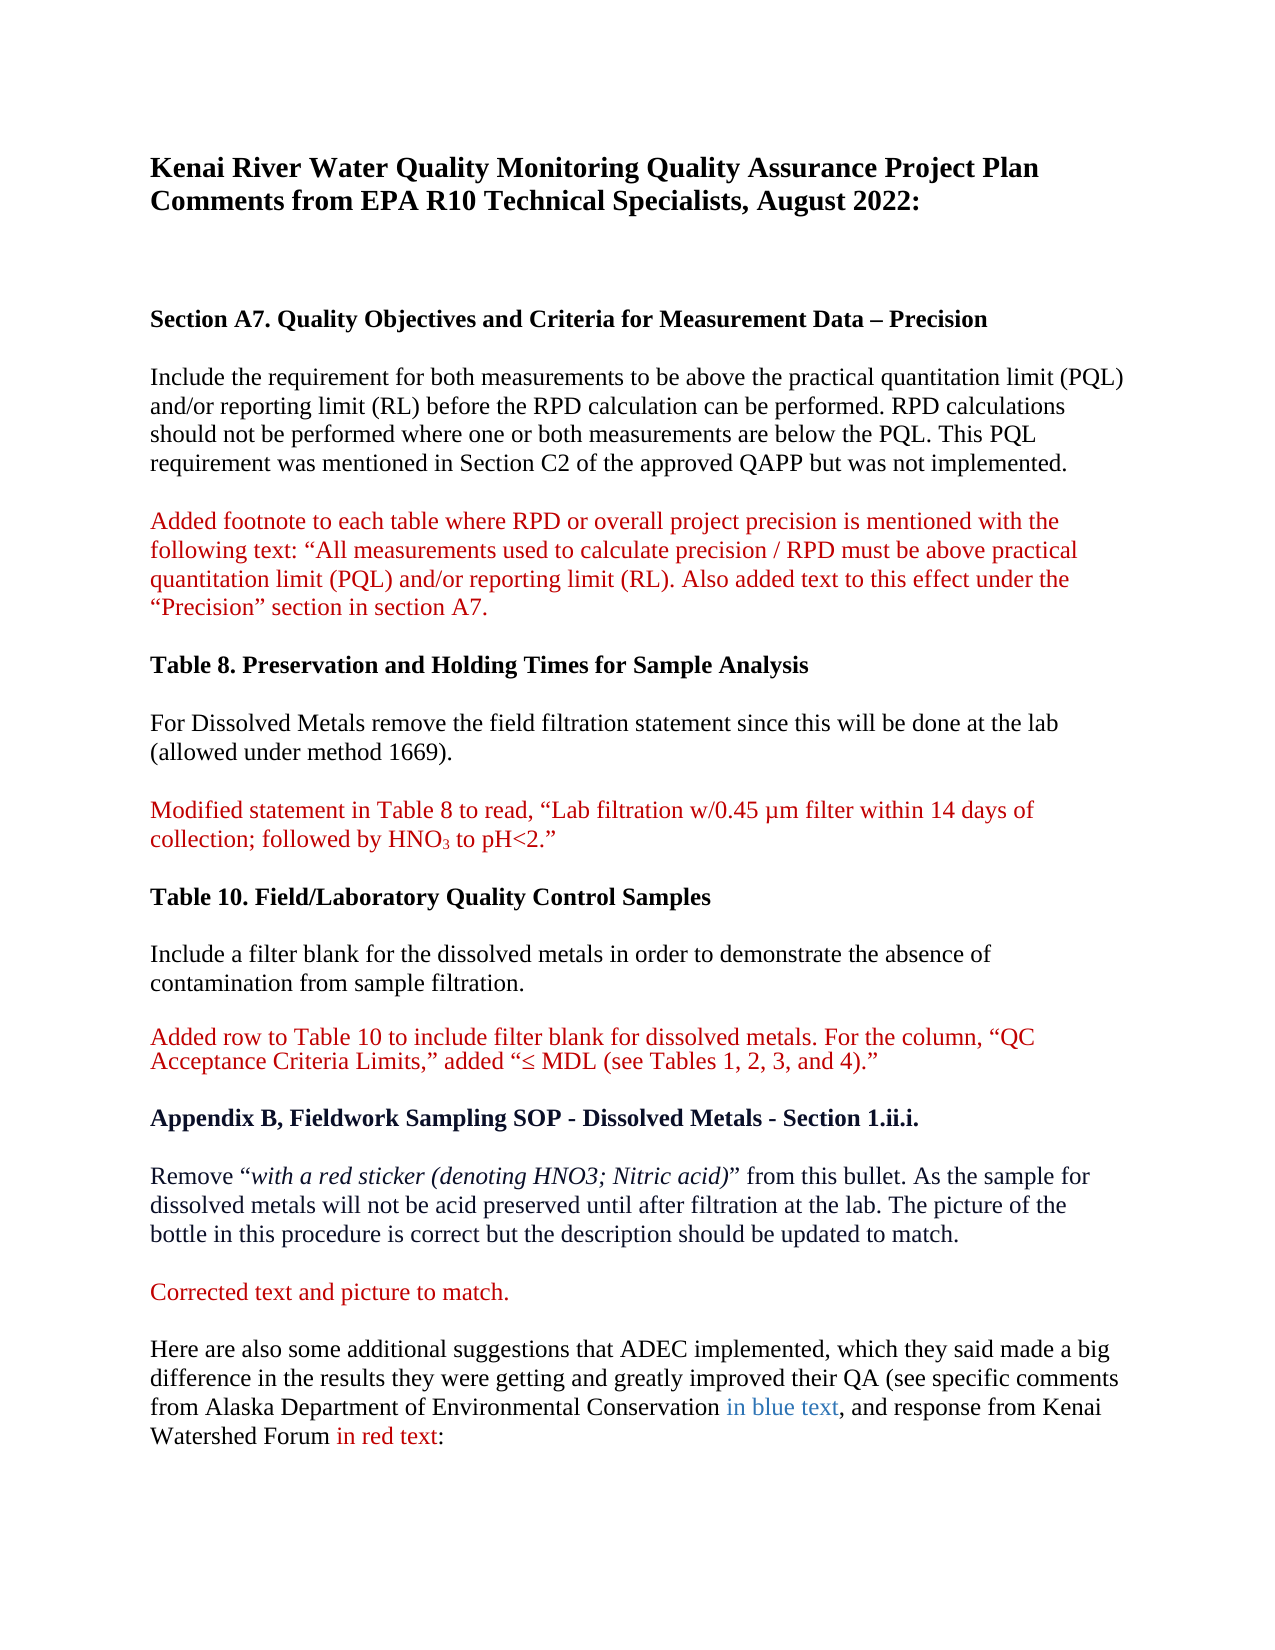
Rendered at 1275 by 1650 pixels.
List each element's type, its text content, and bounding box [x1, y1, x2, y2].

text Kenai River Water Quality Monitoring Quality Assurance Project Plan Comments from EPA R10 Technical Specialists, August 2022: [150, 150, 1125, 217]
text Modified statement in Table 8 to read, “Lab filtration w/0.45 µm filter within 14 days of collection; followed by HNO3 to pH<2.” [150, 795, 1110, 852]
text Remove “with a red sticker (denoting HNO3; Nitric acid)” from this bullet. As the sample for dissolved metals will not be acid preserved until after filtration at the lab. The picture of the bottle in this procedure is correct but the description should be updated to match. [150, 1161, 1125, 1247]
text Added footnote to each table where RPD or overall project precision is mentioned with the following text: “All measurements used to calculate precision / RPD must be above practical quantitation limit (PQL) and/or reporting limit (RL). Also added text to this effect under the “Precision” section in section A7. [150, 506, 1125, 621]
text Appendix B, Fieldwork Sampling SOP - Dissolved Metals - Section 1.ii.i. [150, 1103, 1125, 1132]
text Corrected text and picture to match. [150, 1277, 1125, 1305]
text Table 10. Field/Laboratory Quality Control Samples [150, 882, 1125, 910]
text Include a filter blank for the dissolved metals in order to demonstrate the absence of contamination from sample filtration. [150, 939, 1125, 997]
text For Dissolved Metals remove the field filtration statement since this will be done at the lab (allowed under method 1669). [150, 708, 1125, 766]
text Here are also some additional suggestions that ADEC implemented, which they said made a big difference in the results they were getting and greatly improved their QA (see specific comments from Alaska Department of Environmental Conservation in blue text, and response from Kenai Watershed Forum in red text: [150, 1334, 1125, 1449]
text Added row to Table 10 to include filter blank for dissolved metals. For the column, “QC Acceptance Criteria Limits,” added “≤ MDL (see Tables 1, 2, 3, and 4).” [150, 1026, 1111, 1074]
text Table 8. Preservation and Holding Times for Sample Analysis [150, 650, 1125, 679]
text Section A7. Quality Objectives and Criteria for Measurement Data – Precision [150, 304, 1125, 333]
text Include the requirement for both measurements to be above the practical quantitation limit (PQL) and/or reporting limit (RL) before the RPD calculation can be performed. RPD calculations should not be performed where one or both measurements are below the PQL. This PQL requirement was mentioned in Section C2 of the approved QAPP but was not implemented. [150, 362, 1125, 477]
